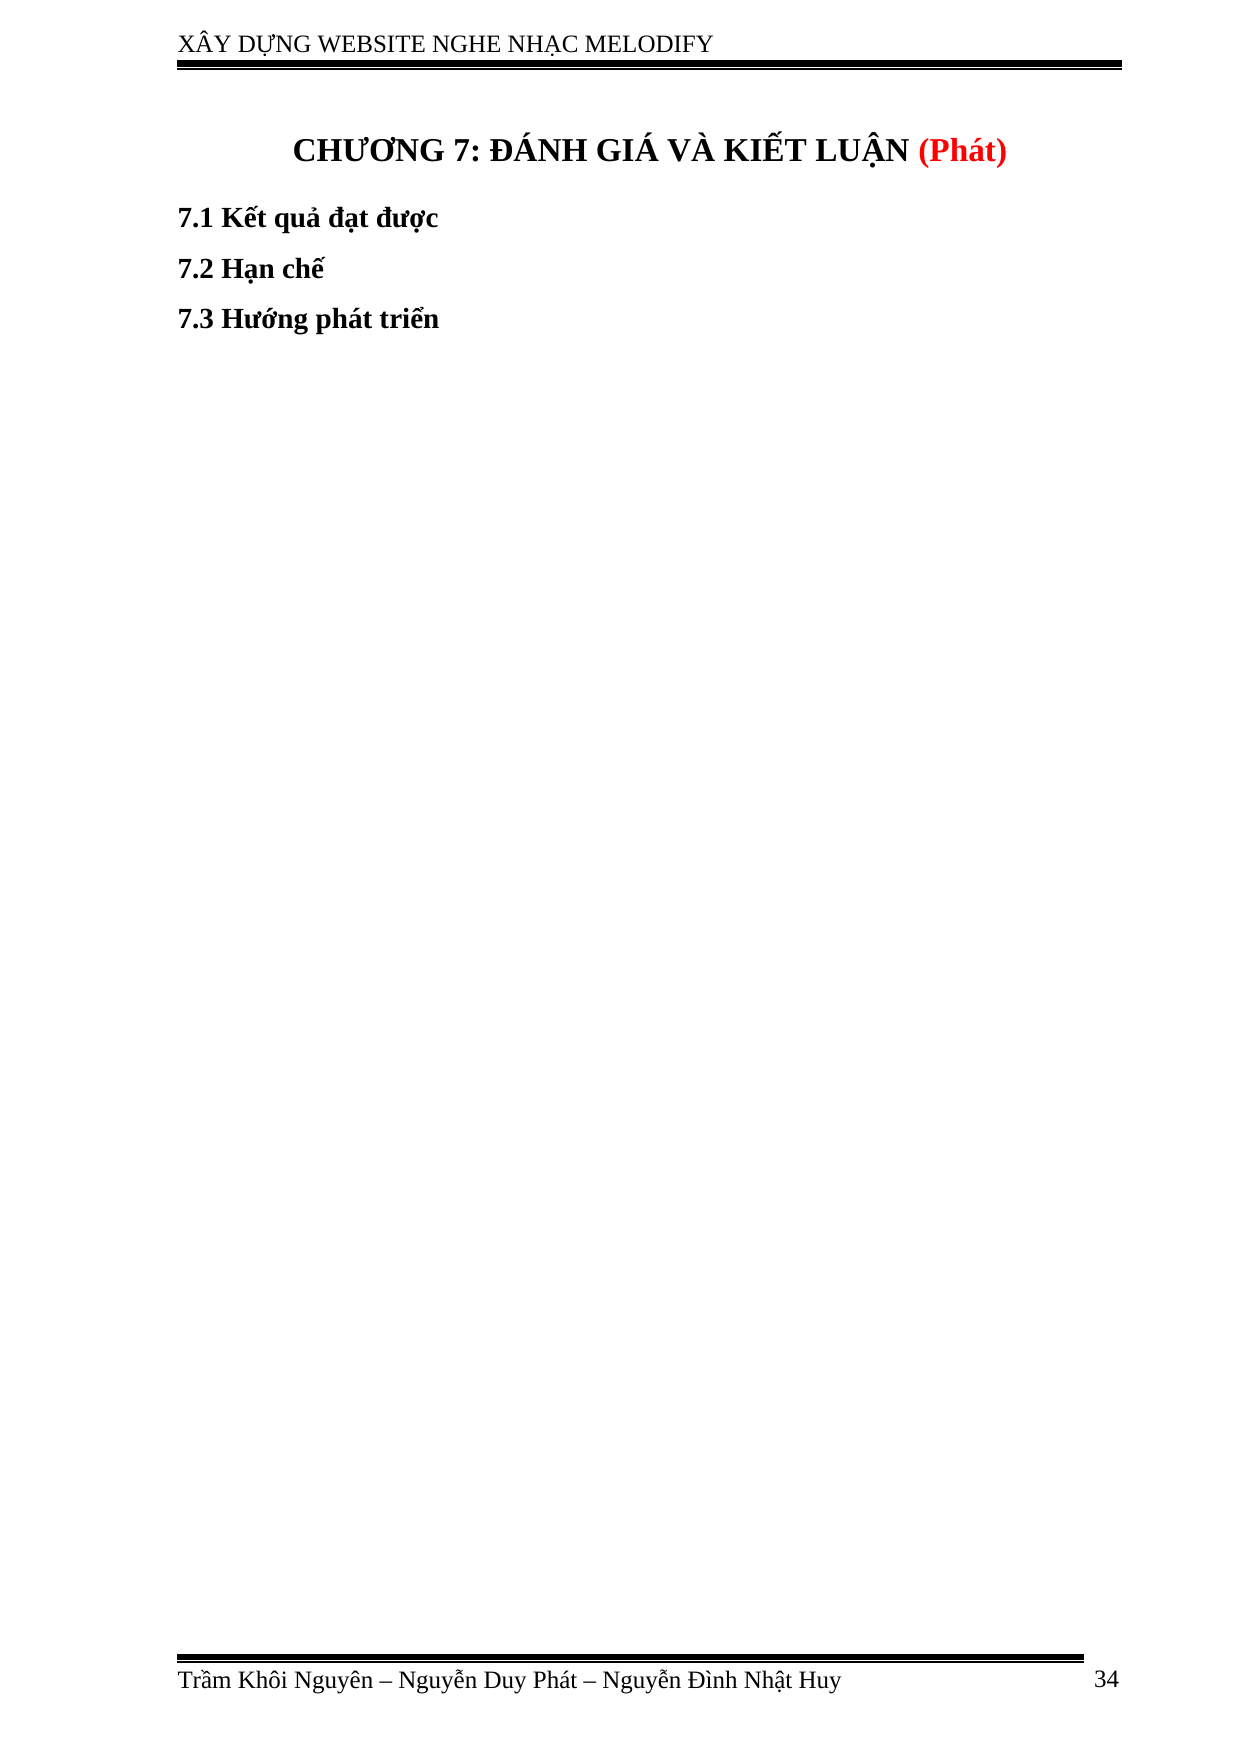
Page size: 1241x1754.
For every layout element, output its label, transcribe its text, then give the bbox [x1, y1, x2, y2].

subtitle 7.1 Kết quả đạt được [177, 201, 1122, 234]
subtitle CHƯƠNG 7: ĐÁNH GIÁ VÀ KIẾT LUẬN (Phát) [177, 131, 1122, 169]
subtitle 7.3 Hướng phát triển [177, 301, 1122, 335]
subtitle 7.2 Hạn chế [177, 251, 1122, 284]
